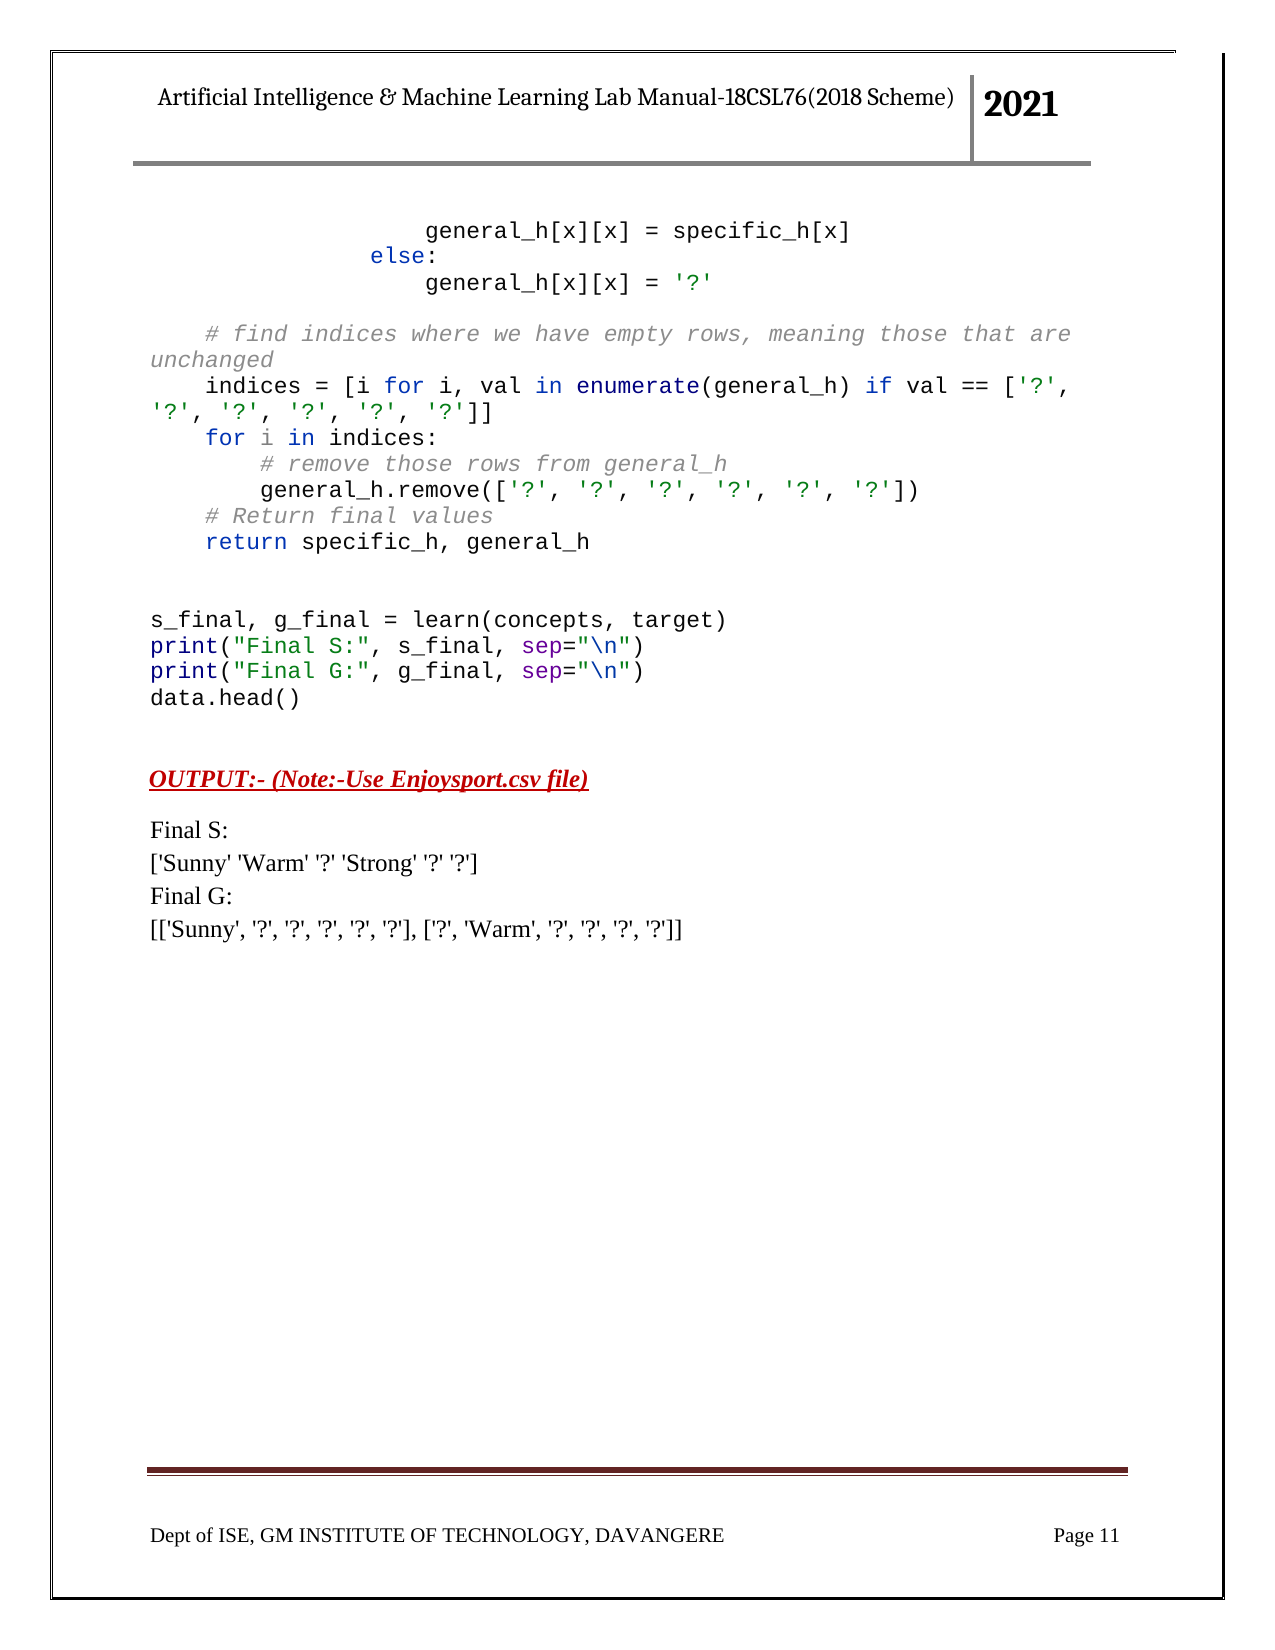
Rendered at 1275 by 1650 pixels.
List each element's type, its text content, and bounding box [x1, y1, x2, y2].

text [150, 219, 1125, 712]
text Final S: [150, 815, 1125, 844]
text [['Sunny', '?', '?', '?', '?', '?'], ['?', 'Warm', '?', '?', '?', '?']] [150, 914, 1125, 943]
text ['Sunny' 'Warm' '?' 'Strong' '?' '?'] [150, 848, 1125, 877]
subtitle OUTPUT:- (Note:-Use Enjoysport.csv file) [148, 764, 1121, 793]
text Final G: [150, 881, 1125, 910]
